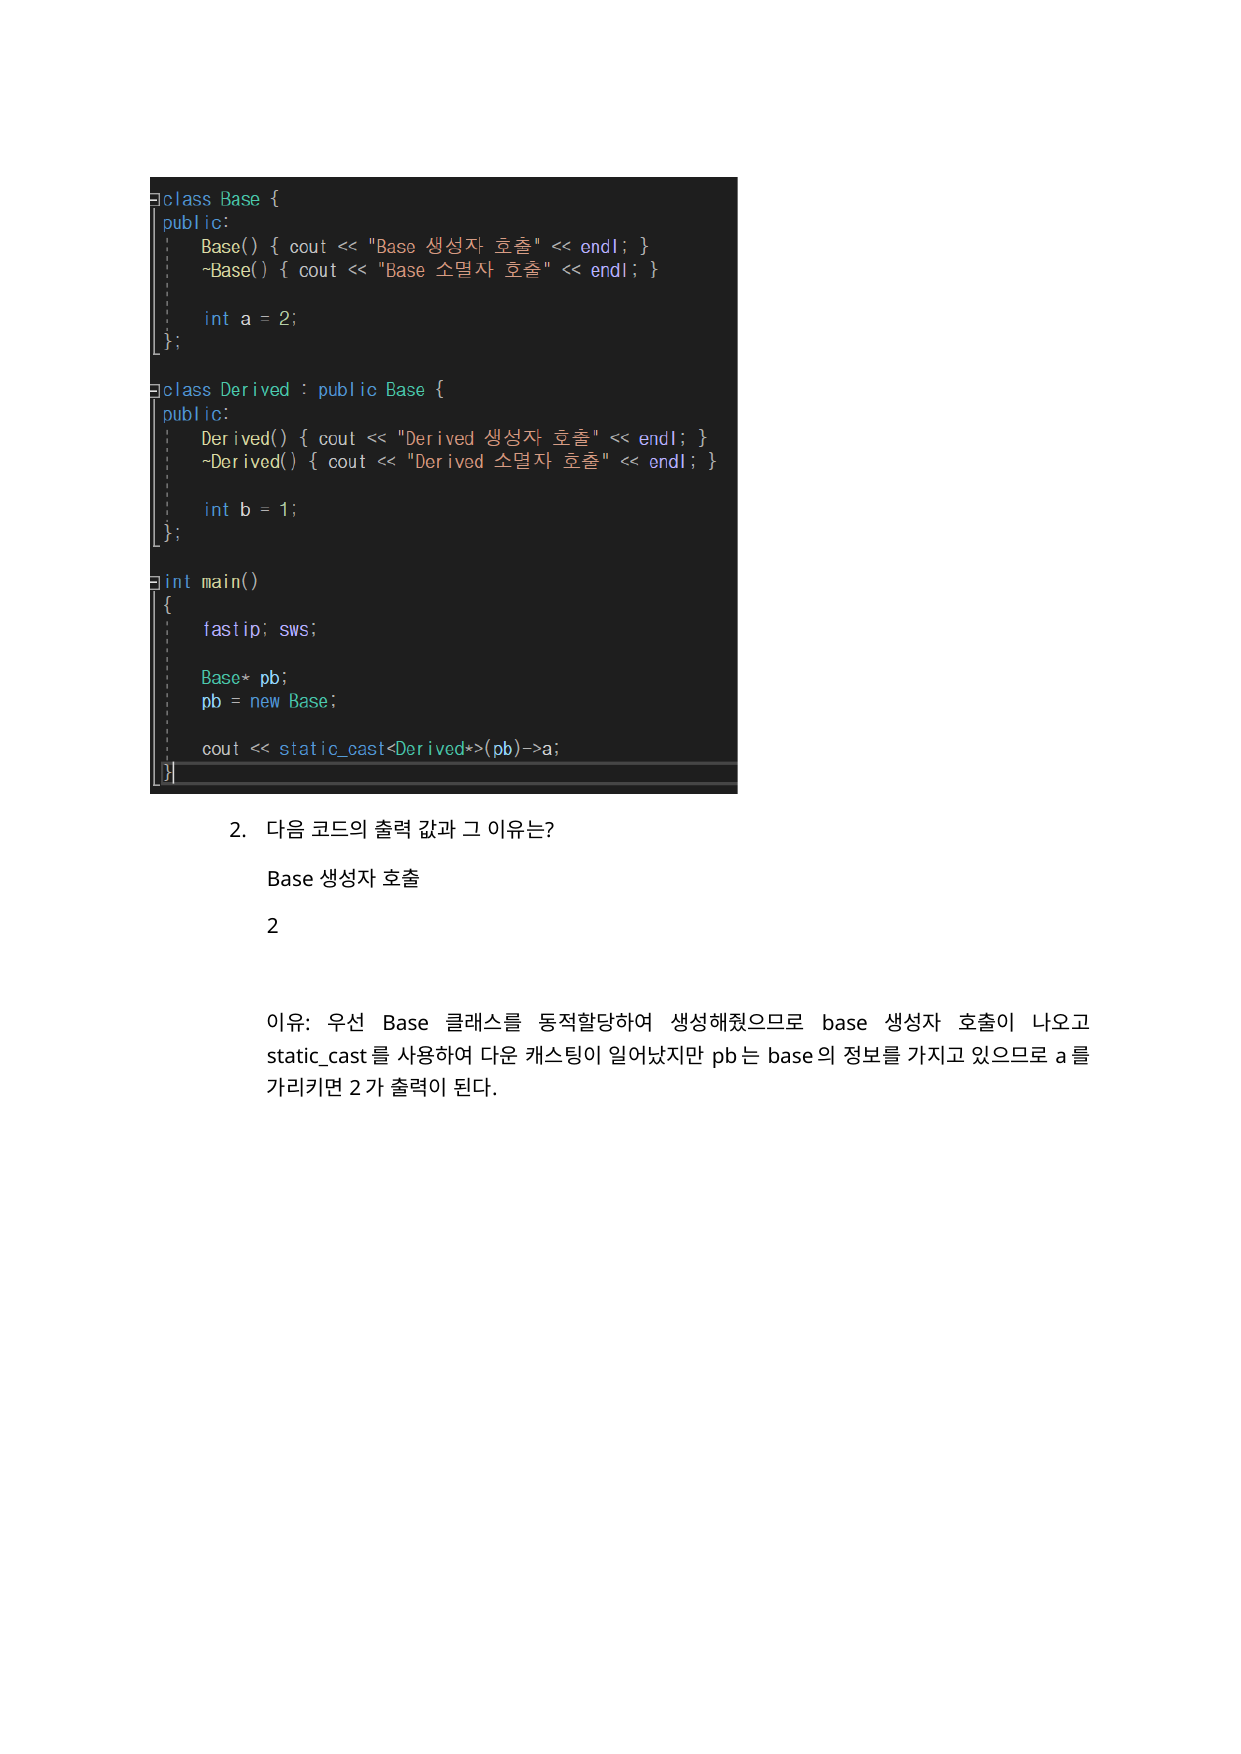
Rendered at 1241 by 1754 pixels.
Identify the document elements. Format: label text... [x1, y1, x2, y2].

list 다음 코드의 출력 값과 그 이유는? [229, 813, 1090, 843]
list 2 [267, 912, 1090, 940]
list Base 생성자 호출 [267, 862, 1090, 892]
list 이유: 우선 Base 클래스를 동적할당하여 생성해줬으므로 base 생성자 호출이 나오고 static_cast를 사용하여 다운 캐스팅이 일어났지만 pb는 base의 정보를 가지고 있으므로 a를 가리키면 2가 출력이 된다. [267, 1006, 1090, 1102]
picture [150, 177, 738, 794]
